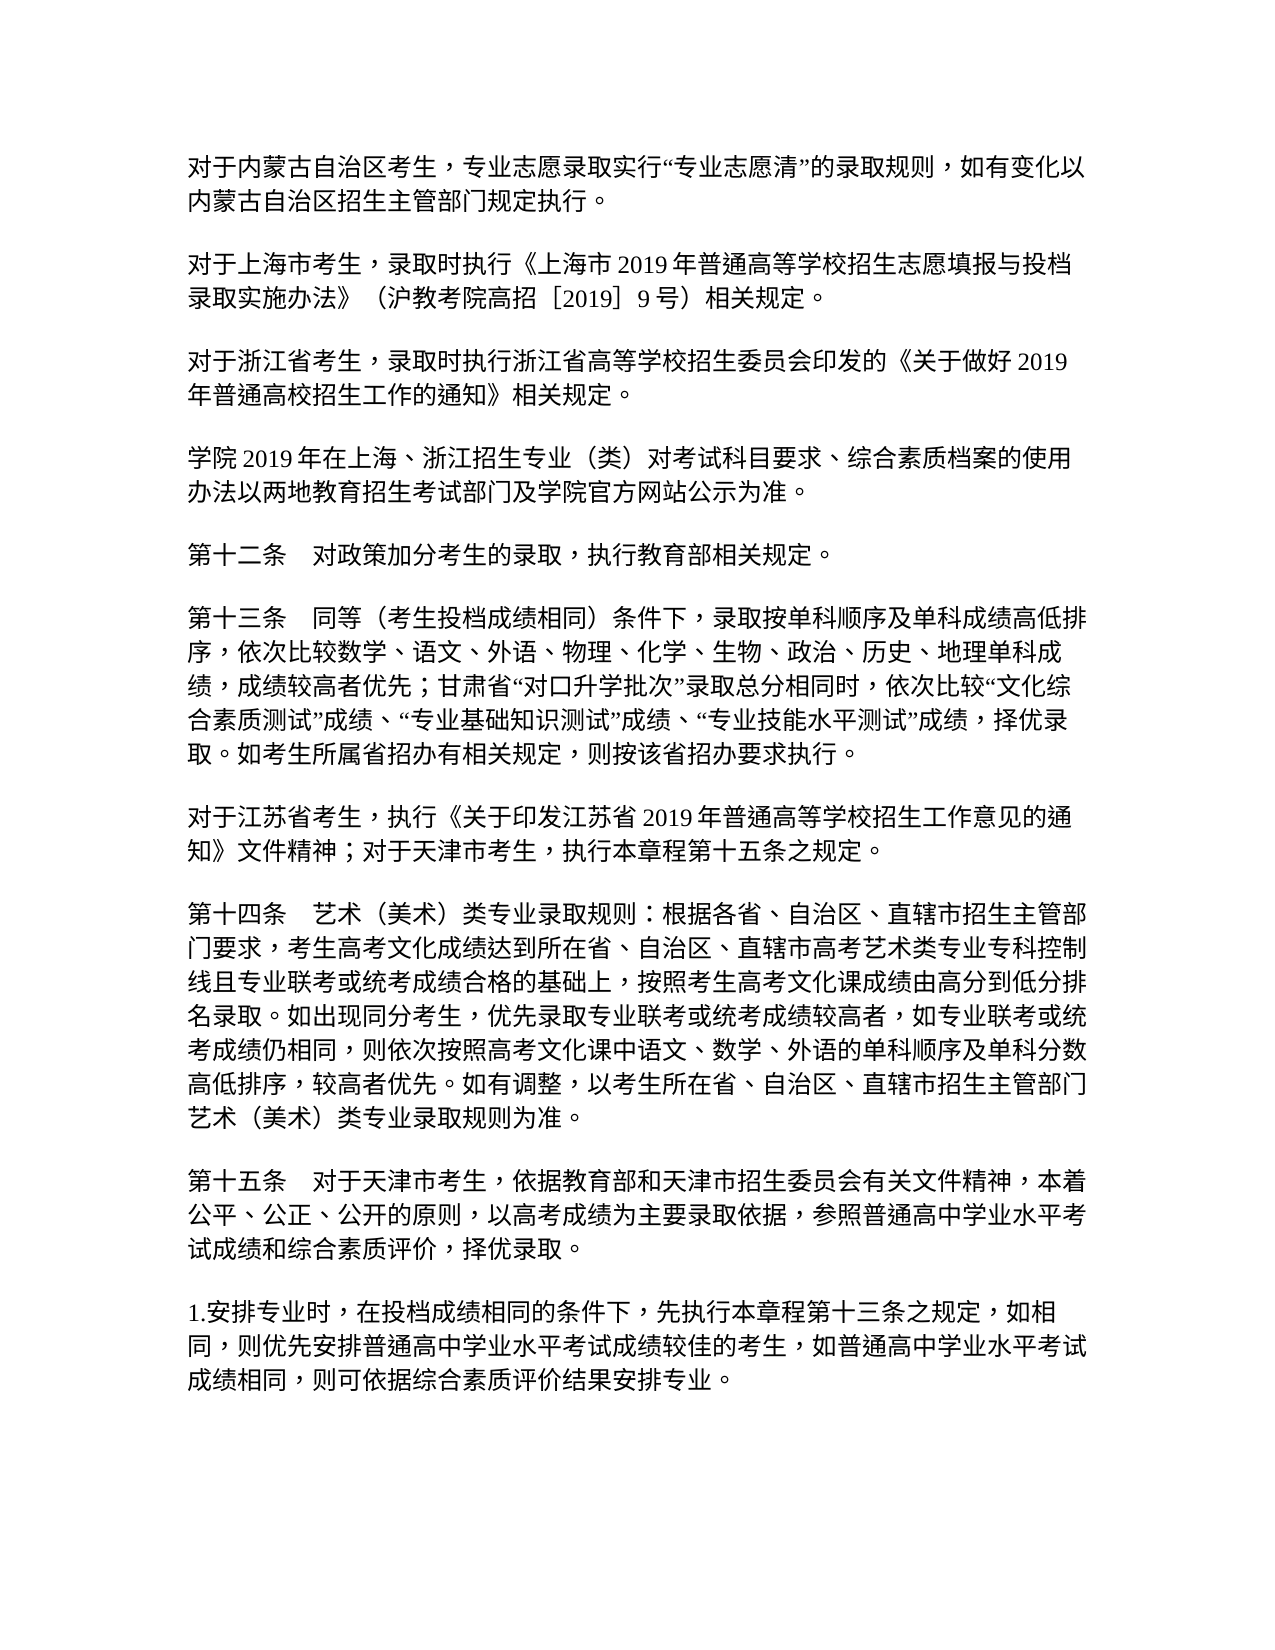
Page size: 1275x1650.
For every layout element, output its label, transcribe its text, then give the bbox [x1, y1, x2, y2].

text 第十二条 对政策加分考生的录取，执行教育部相关规定。 [187, 537, 1087, 572]
text 第十四条 艺术（美术）类专业录取规则：根据各省、自治区、直辖市招生主管部门要求，考生高考文化成绩达到所在省、自治区、直辖市高考艺术类专业专科控制线且专业联考或统考成绩合格的基础上，按照考生高考文化课成绩由高分到低分排名录取。如出现同分考生，优先录取专业联考或统考成绩较高者，如专业联考或统考成绩仍相同，则依次按照高考文化课中语文、数学、外语的单科顺序及单科分数高低排序，较高者优先。如有调整，以考生所在省、自治区、直辖市招生主管部门艺术（美术）类专业录取规则为准。 [187, 896, 1087, 1135]
text 1.安排专业时，在投档成绩相同的条件下，先执行本章程第十三条之规定，如相同，则优先安排普通高中学业水平考试成绩较佳的考生，如普通高中学业水平考试成绩相同，则可依据综合素质评价结果安排专业。 [187, 1294, 1087, 1397]
text 对于浙江省考生，录取时执行浙江省高等学校招生委员会印发的《关于做好2019年普通高校招生工作的通知》相关规定。 [187, 344, 1087, 412]
text 第十三条 同等（考生投档成绩相同）条件下，录取按单科顺序及单科成绩高低排序，依次比较数学、语文、外语、物理、化学、生物、政治、历史、地理单科成绩，成绩较高者优先；甘肃省“对口升学批次”录取总分相同时，依次比较“文化综合素质测试”成绩、“专业基础知识测试”成绩、“专业技能水平测试”成绩，择优录取。如考生所属省招办有相关规定，则按该省招办要求执行。 [187, 600, 1087, 771]
text 对于上海市考生，录取时执行《上海市2019年普通高等学校招生志愿填报与投档录取实施办法》（沪教考院高招［2019］9号）相关规定。 [187, 247, 1087, 315]
text 学院2019年在上海、浙江招生专业（类）对考试科目要求、综合素质档案的使用办法以两地教育招生考试部门及学院官方网站公示为准。 [187, 441, 1087, 509]
text 第十五条 对于天津市考生，依据教育部和天津市招生委员会有关文件精神，本着公平、公正、公开的原则，以高考成绩为主要录取依据，参照普通高中学业水平考试成绩和综合素质评价，择优录取。 [187, 1163, 1087, 1266]
text 对于江苏省考生，执行《关于印发江苏省2019年普通高等学校招生工作意见的通知》文件精神；对于天津市考生，执行本章程第十五条之规定。 [187, 799, 1087, 867]
text 对于内蒙古自治区考生，专业志愿录取实行“专业志愿清”的录取规则，如有变化以内蒙古自治区招生主管部门规定执行。 [187, 150, 1087, 218]
